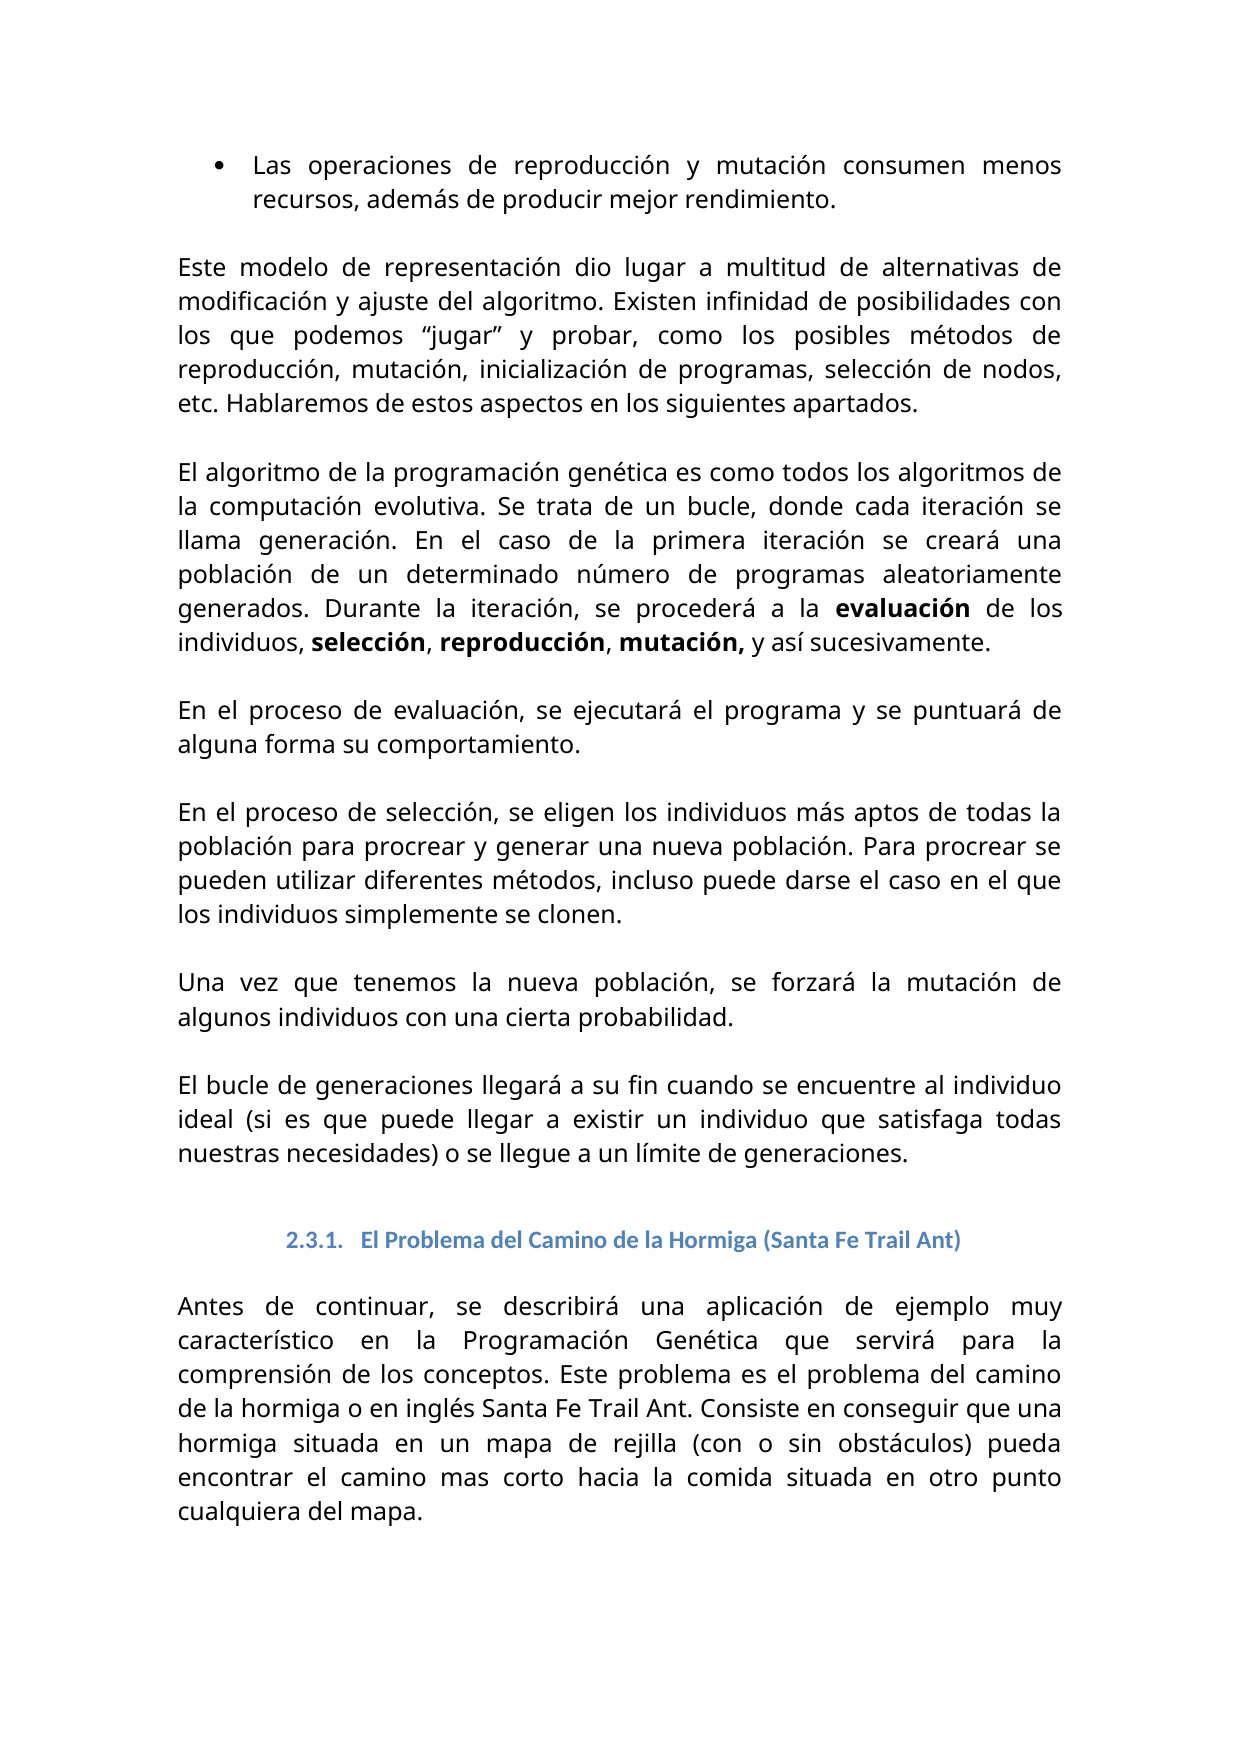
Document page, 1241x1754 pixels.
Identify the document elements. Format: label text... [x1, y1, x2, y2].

text El algoritmo de la programación genética es como todos los algoritmos de la computación evolutiva. Se trata de un bucle, donde cada iteración se llama generación. En el caso de la primera iteración se creará una población de un determinado número de programas aleatoriamente generados. Durante la iteración, se procederá a la evaluación de los individuos, selección, reproducción, mutación, y así sucesivamente. [177, 454, 1063, 658]
subtitle El Problema del Camino de la Hormiga (Santa Fe Trail Ant) [286, 1224, 1063, 1255]
text Antes de continuar, se describirá una aplicación de ejemplo muy característico en la Programación Genética que servirá para la comprensión de los conceptos. Este problema es el problema del camino de la hormiga o en inglés Santa Fe Trail Ant. Consiste en conseguir que una hormiga situada en un mapa de rejilla (con o sin obstáculos) pueda encontrar el camino mas corto hacia la comida situada en otro punto cualquiera del mapa. [177, 1289, 1063, 1527]
text Una vez que tenemos la nueva población, se forzará la mutación de algunos individuos con una cierta probabilidad. [177, 965, 1063, 1033]
list Las operaciones de reproducción y mutación consumen menos recursos, además de producir mejor rendimiento. [215, 148, 1063, 216]
text En el proceso de selección, se eligen los individuos más aptos de todas la población para procrear y generar una nueva población. Para procrear se pueden utilizar diferentes métodos, incluso puede darse el caso en el que los individuos simplemente se clonen. [177, 795, 1063, 931]
text El bucle de generaciones llegará a su fin cuando se encuentre al individuo ideal (si es que puede llegar a existir un individuo que satisfaga todas nuestras necesidades) o se llegue a un límite de generaciones. [177, 1067, 1063, 1169]
text Este modelo de representación dio lugar a multitud de alternativas de modificación y ajuste del algoritmo. Existen infinidad de posibilidades con los que podemos “jugar” y probar, como los posibles métodos de reproducción, mutación, inicialización de programas, selección de nodos, etc. Hablaremos de estos aspectos en los siguientes apartados. [177, 250, 1063, 420]
text En el proceso de evaluación, se ejecutará el programa y se puntuará de alguna forma su comportamiento. [177, 693, 1063, 761]
